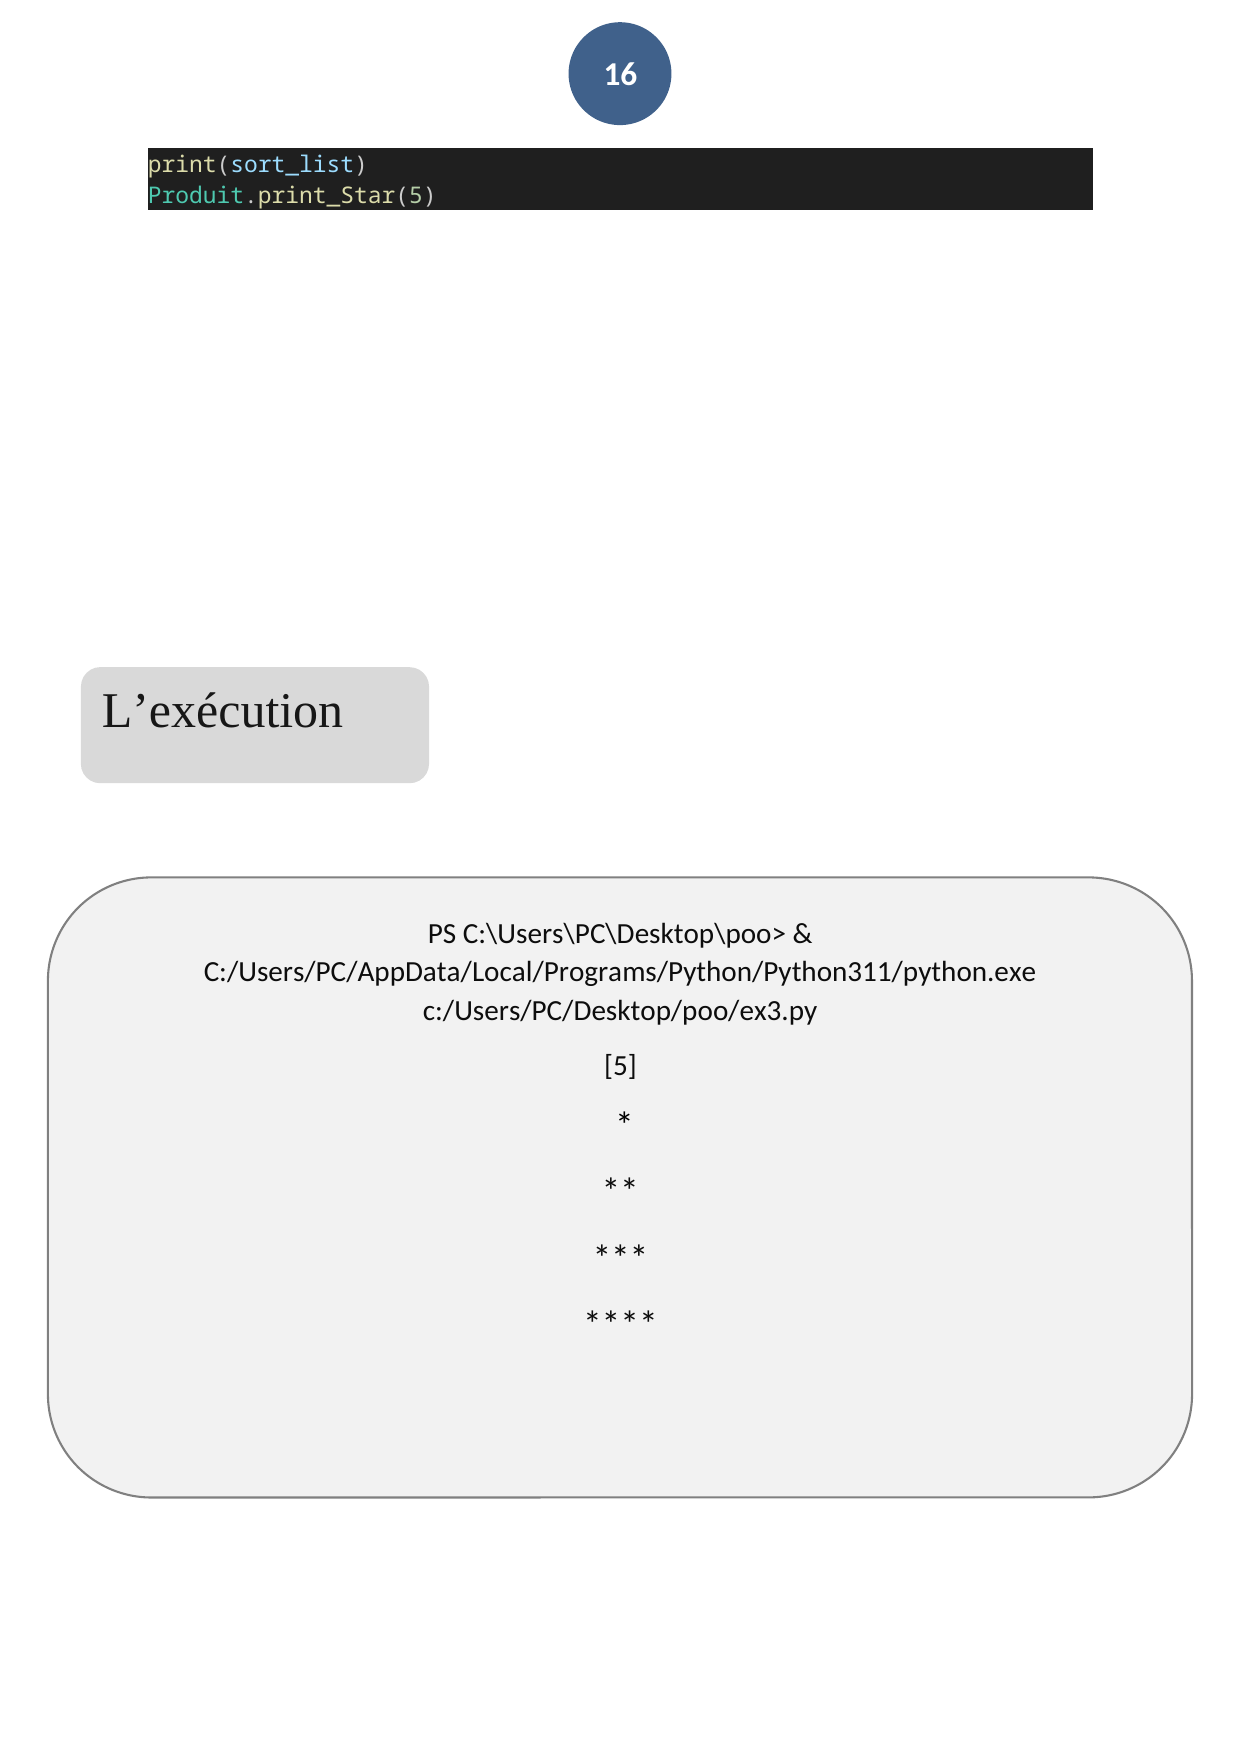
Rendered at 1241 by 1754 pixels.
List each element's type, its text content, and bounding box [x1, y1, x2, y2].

text Produit.print_Star(5) [148, 179, 1093, 210]
text print(sort_list) [148, 148, 1093, 179]
